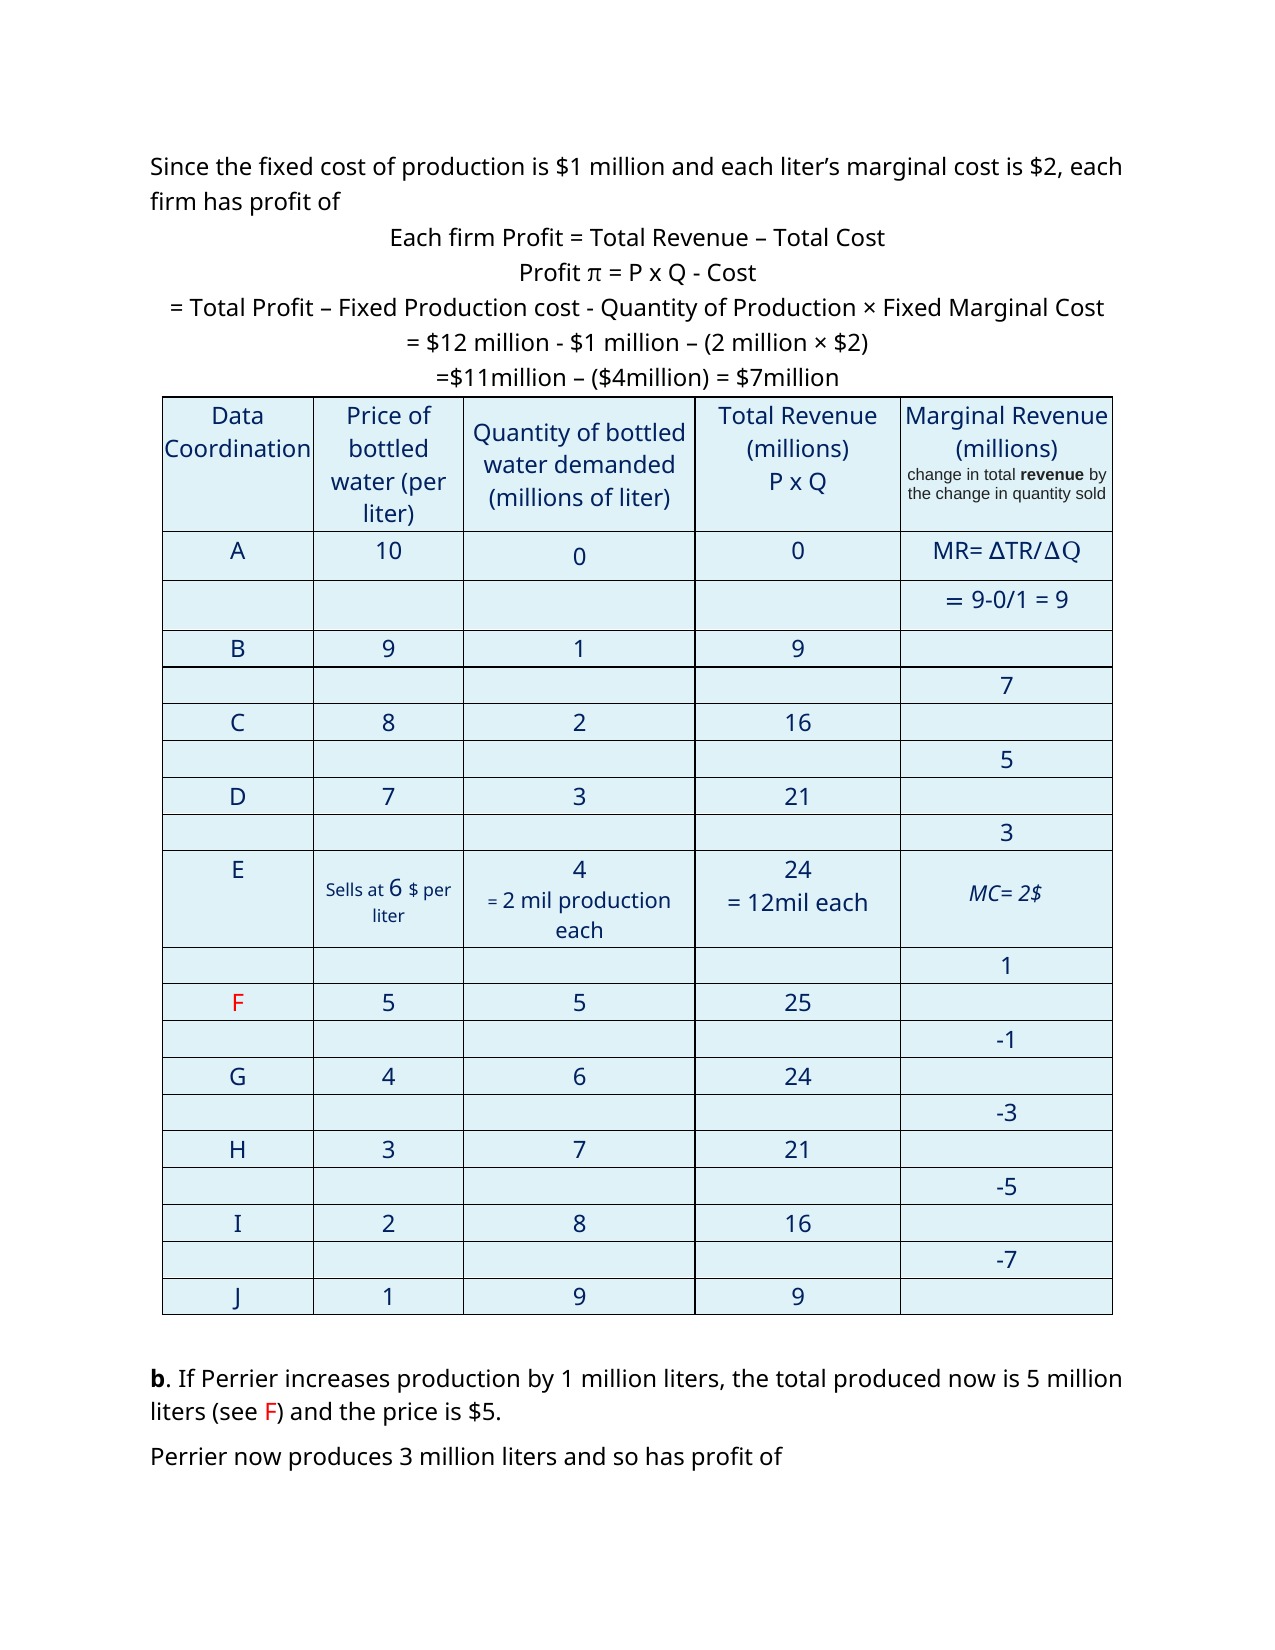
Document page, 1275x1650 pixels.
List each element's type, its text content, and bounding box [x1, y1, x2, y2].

table_cell [163, 815, 313, 850]
table_cell 3 [314, 1131, 463, 1167]
table_cell [696, 815, 900, 850]
text = Total Profit – Fixed Production cost - Quantity of Production × Fixed Marginal Cost [150, 291, 1125, 323]
table_cell [163, 1021, 313, 1057]
text = $12 million - $1 million – (2 million × $2) [150, 326, 1125, 359]
table_cell 2 [464, 704, 694, 740]
table_cell [464, 948, 694, 983]
table_cell 1 [464, 631, 694, 666]
table_cell [901, 1058, 1112, 1094]
table_cell G [163, 1058, 313, 1094]
text b. If Perrier increases production by 1 million liters, the total produced now is 5 million liters (see F) and the price is $5. [150, 1362, 1125, 1427]
table_cell D [163, 778, 313, 813]
table_cell 5 [901, 741, 1112, 777]
table_cell 16 [696, 704, 900, 740]
table_cell F [163, 984, 313, 1020]
table_cell [163, 1095, 313, 1130]
table_cell [464, 1168, 694, 1204]
table_cell [464, 1095, 694, 1130]
text Since the fixed cost of production is $1 million and each liter’s marginal cost is $2, each firm has profit of [150, 150, 1125, 218]
table_cell [901, 984, 1112, 1020]
table_cell B [163, 631, 313, 666]
table_cell 24 [696, 1058, 900, 1094]
table_cell 5 [464, 984, 694, 1020]
table_cell H [163, 1131, 313, 1167]
table_cell [901, 1205, 1112, 1241]
table_cell 8 [314, 704, 463, 740]
table_cell [901, 704, 1112, 740]
table_cell 21 [696, 1131, 900, 1167]
table_cell 9 [696, 631, 900, 666]
table_cell [314, 741, 463, 777]
table_cell [163, 741, 313, 777]
table_cell [464, 741, 694, 777]
table_header Total Revenue (millions) P x Q [696, 398, 900, 531]
table_cell 25 [696, 984, 900, 1020]
table_cell A [163, 532, 313, 580]
table_cell MC= 2$ [901, 851, 1112, 947]
text Each firm Profit = Total Revenue – Total Cost [150, 220, 1125, 253]
table_cell [696, 1242, 900, 1277]
table_cell [901, 631, 1112, 666]
table_cell [314, 1242, 463, 1277]
table_cell 3 [901, 815, 1112, 850]
table_cell 24 = 12mil each [696, 851, 900, 947]
table_cell 9 [696, 1279, 900, 1314]
table_cell 4 [314, 1058, 463, 1094]
table_cell [464, 1021, 694, 1057]
table_cell [314, 948, 463, 983]
table_cell 2 [314, 1205, 463, 1241]
table_cell [696, 741, 900, 777]
table_cell 9 [314, 631, 463, 666]
table_cell 3 [464, 778, 694, 813]
table_cell [464, 815, 694, 850]
table_cell -7 [901, 1242, 1112, 1277]
table_cell 16 [696, 1205, 900, 1241]
table_cell [163, 581, 313, 629]
table_cell [163, 948, 313, 983]
table_header Marginal Revenue (millions) change in total revenue by the change in quantity sold [901, 398, 1112, 531]
table_cell -5 [901, 1168, 1112, 1204]
table_cell [163, 668, 313, 703]
table_header Data Coordination [163, 398, 313, 531]
table_cell [696, 1095, 900, 1130]
table_cell 10 [314, 532, 463, 580]
table_cell [163, 1242, 313, 1277]
table_cell [464, 668, 694, 703]
table_cell [696, 668, 900, 703]
text Perrier now produces 3 million liters and so has profit of [150, 1440, 1125, 1472]
table_cell 1 [901, 948, 1112, 983]
table_cell C [163, 704, 313, 740]
table_cell [901, 778, 1112, 813]
table_cell [314, 1168, 463, 1204]
table_cell 9 [464, 1279, 694, 1314]
table_cell -1 [901, 1021, 1112, 1057]
table_cell 5 [314, 984, 463, 1020]
table_cell 0 [464, 532, 694, 580]
table_cell I [163, 1205, 313, 1241]
table_cell [163, 1168, 313, 1204]
table_cell -3 [901, 1095, 1112, 1130]
table_cell = 9-0/1 = 9 [901, 581, 1112, 629]
table_cell [696, 948, 900, 983]
table_cell 7 [901, 668, 1112, 703]
table_header Quantity of bottled water demanded (millions of liter) [464, 398, 694, 531]
table_cell 7 [464, 1131, 694, 1167]
table_cell Sells at 6 $ per liter [314, 851, 463, 947]
text Profit π = P x Q - Cost [150, 256, 1125, 288]
table_cell [314, 1095, 463, 1130]
table_cell [464, 581, 694, 629]
table_cell [314, 581, 463, 629]
table_header Price of bottled water (per liter) [314, 398, 463, 531]
table_cell 4 = 2 mil production each [464, 851, 694, 947]
table_cell [901, 1131, 1112, 1167]
table_cell [901, 1279, 1112, 1314]
text =$11million – ($4million) = $7million [150, 361, 1125, 394]
table_cell 1 [314, 1279, 463, 1314]
table_cell J [163, 1279, 313, 1314]
table_cell [464, 1242, 694, 1277]
table_cell 21 [696, 778, 900, 813]
table_cell 6 [464, 1058, 694, 1094]
table_cell [314, 1021, 463, 1057]
table_cell E [163, 851, 313, 947]
table_cell MR= ∆TR/∆Q [901, 532, 1112, 580]
table_cell [696, 1168, 900, 1204]
table_cell [696, 1021, 900, 1057]
table_cell [314, 668, 463, 703]
table_cell [314, 815, 463, 850]
table_cell 0 [696, 532, 900, 580]
table_cell 7 [314, 778, 463, 813]
table_cell [696, 581, 900, 629]
table_cell 8 [464, 1205, 694, 1241]
